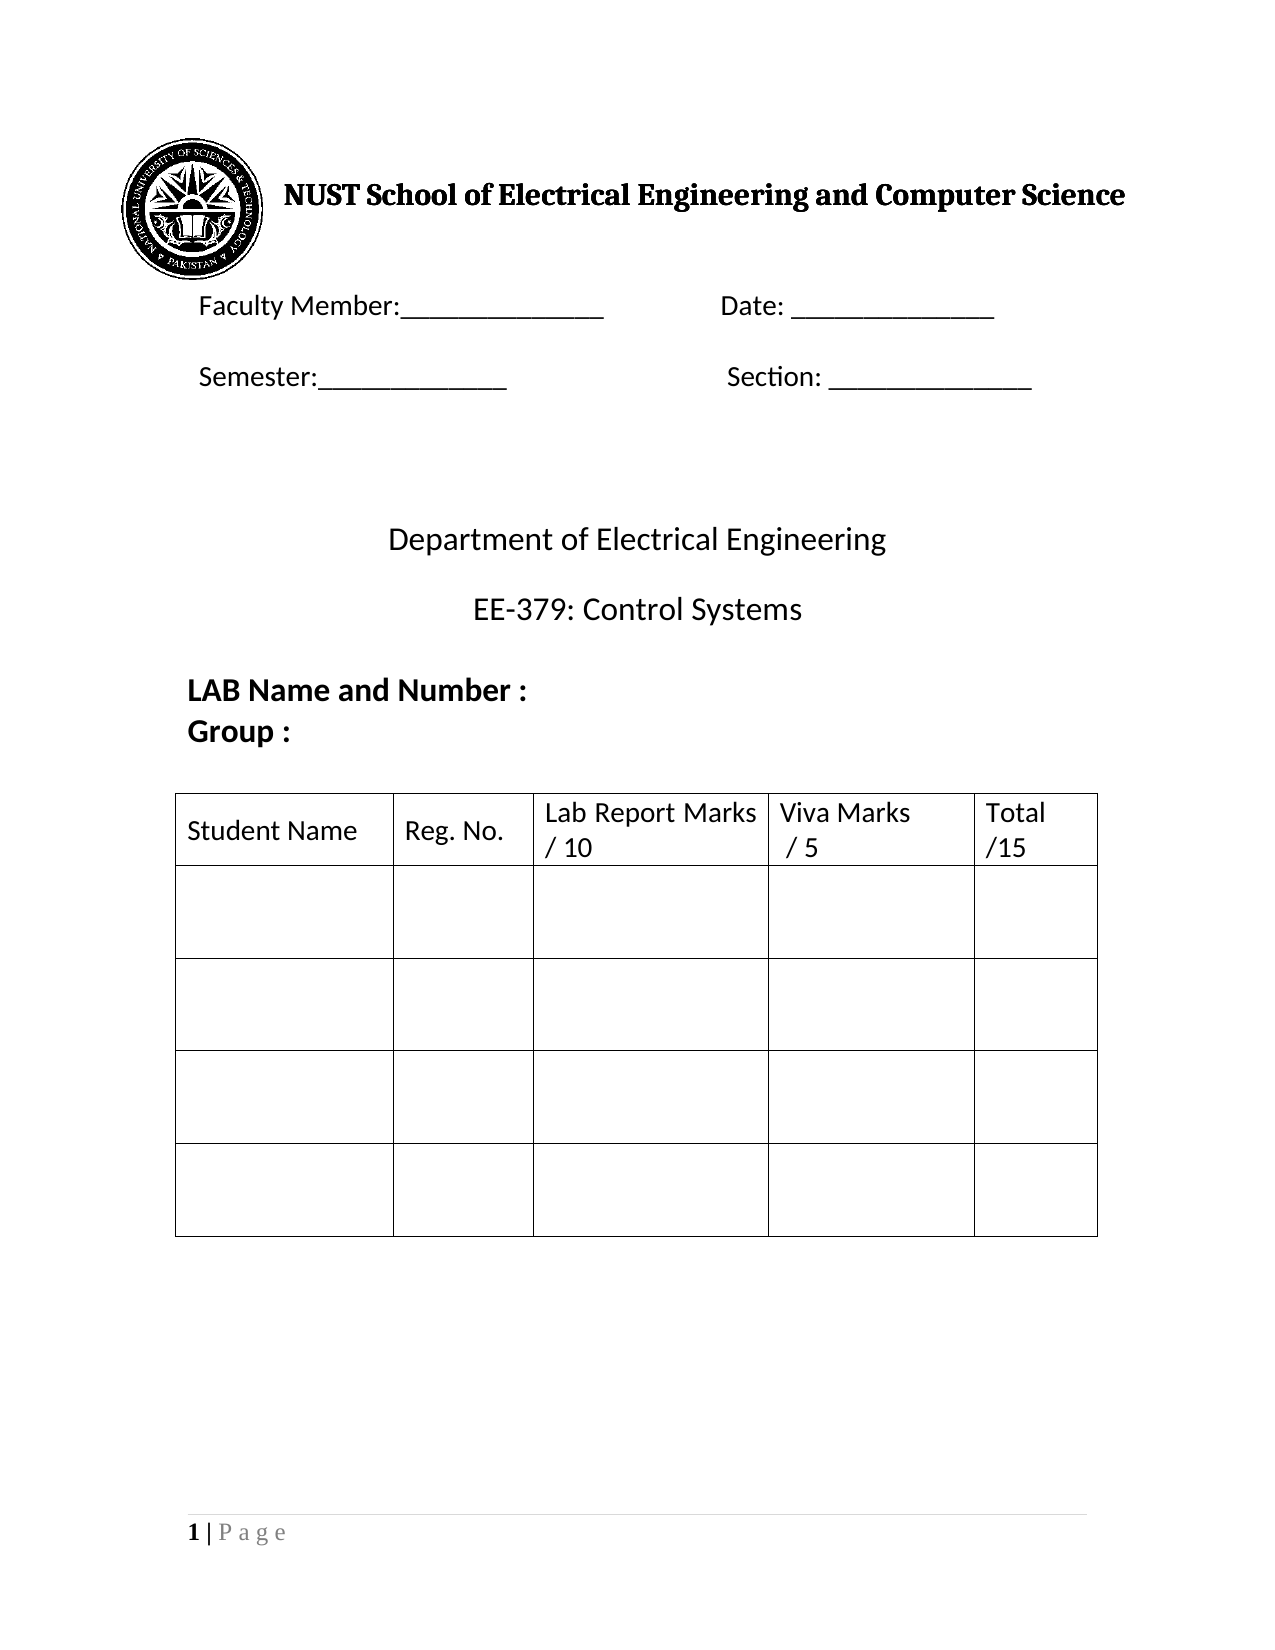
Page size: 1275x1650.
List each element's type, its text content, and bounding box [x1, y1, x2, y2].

table_cell [769, 1144, 974, 1236]
table_cell [769, 866, 974, 958]
table_header Date: ______________ [709, 251, 1119, 322]
text Group : [187, 710, 1087, 750]
table_cell [975, 959, 1097, 1050]
table_cell Section: ______________ [709, 322, 1119, 393]
table_header Viva Marks / 5 [769, 794, 974, 865]
table_cell [176, 959, 393, 1050]
table_cell [176, 866, 393, 958]
table_header Student Name [176, 794, 393, 865]
table_cell [534, 1144, 768, 1236]
table_cell [176, 1051, 393, 1143]
table_cell [394, 959, 533, 1050]
table_cell [975, 866, 1097, 958]
table_header Reg. No. [394, 794, 533, 865]
table_cell [975, 1051, 1097, 1143]
text EE-379: Control Systems [187, 587, 1087, 628]
table_cell [176, 1144, 393, 1236]
table_header Lab Report Marks / 10 [534, 794, 768, 865]
table_cell [394, 1051, 533, 1143]
table_cell [394, 1144, 533, 1236]
table_header Faculty Member:______________ [188, 251, 709, 322]
table_cell [769, 959, 974, 1050]
table_cell [534, 959, 768, 1050]
text Department of Electrical Engineering [187, 518, 1087, 587]
table_cell Semester:_____________ [188, 322, 709, 393]
table_cell [394, 866, 533, 958]
table_cell [534, 1051, 768, 1143]
table_cell [975, 1144, 1097, 1236]
table_cell [534, 866, 768, 958]
table_header Total /15 [975, 794, 1097, 865]
table_cell [769, 1051, 974, 1143]
text LAB Name and Number : [187, 669, 1087, 710]
